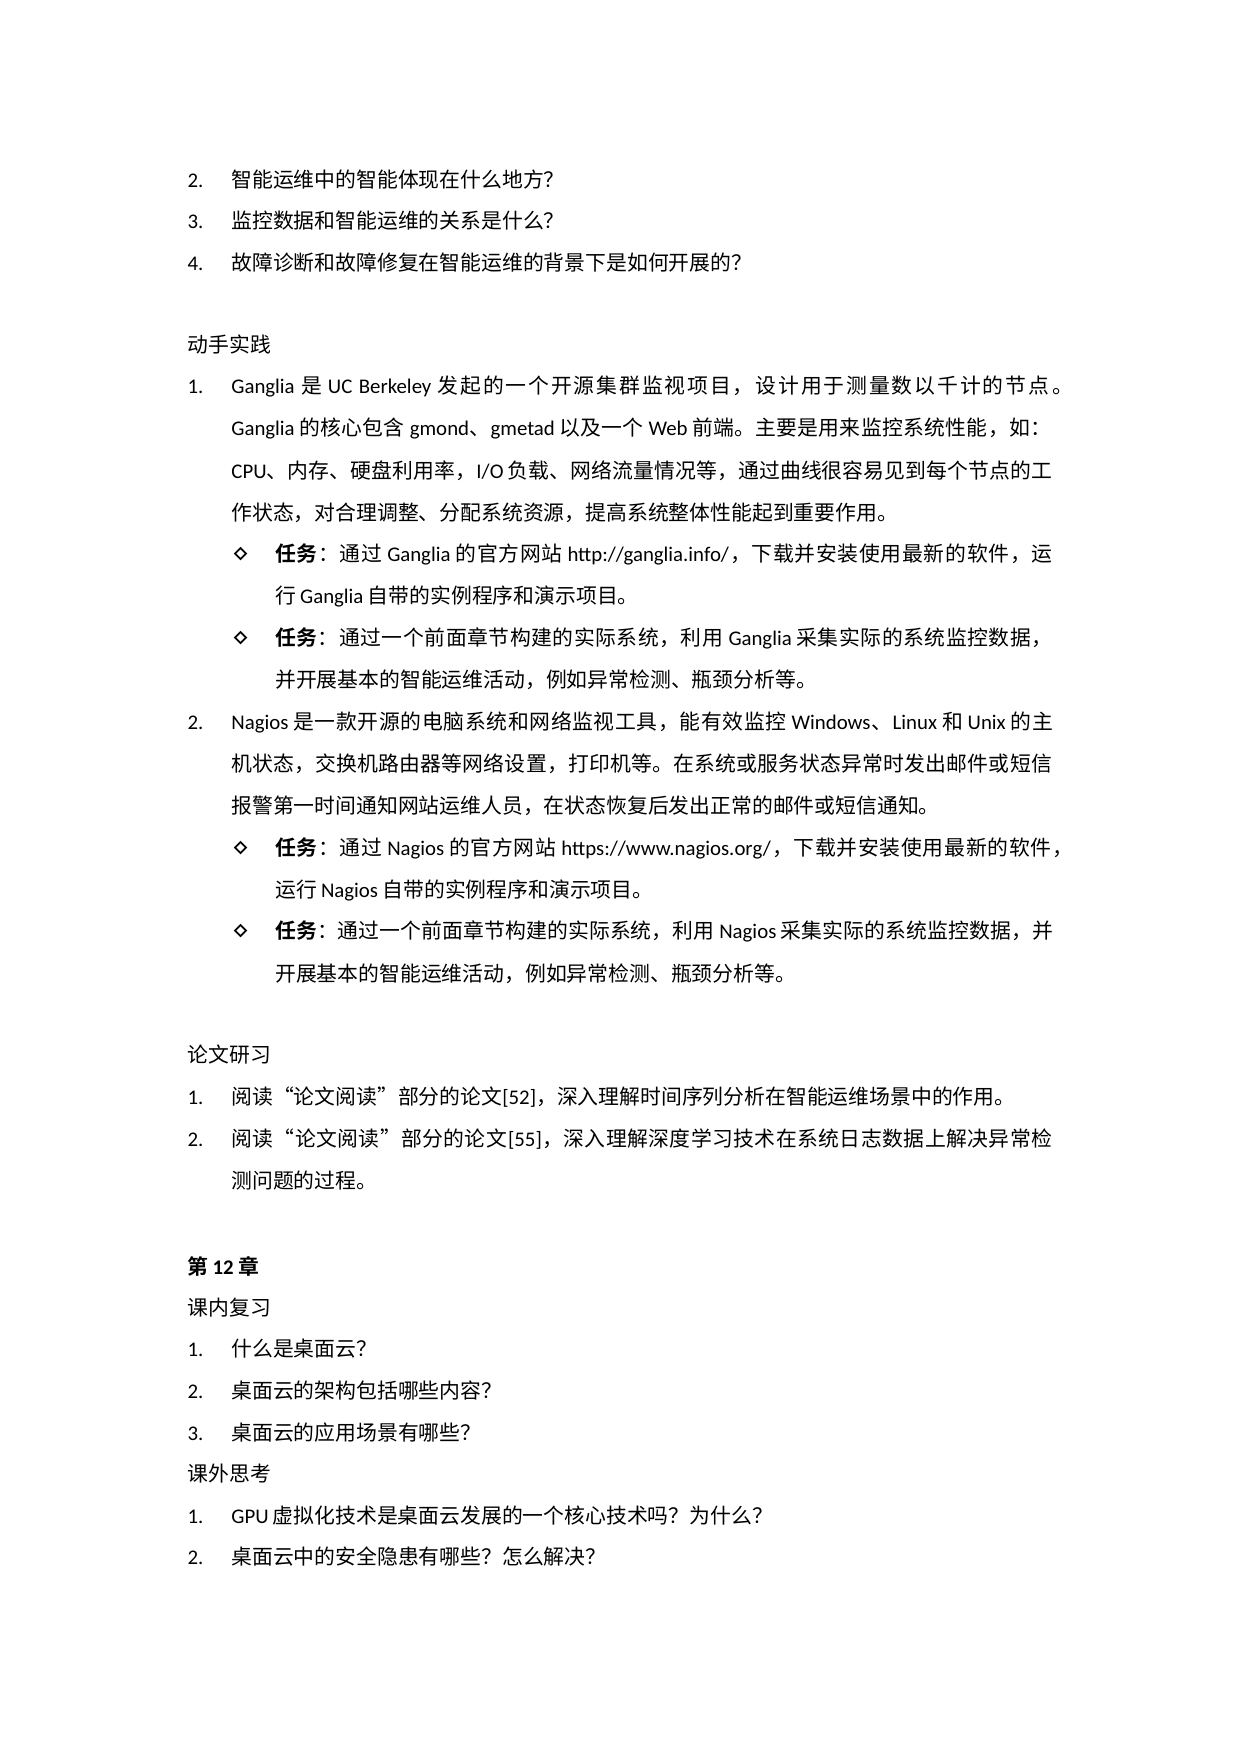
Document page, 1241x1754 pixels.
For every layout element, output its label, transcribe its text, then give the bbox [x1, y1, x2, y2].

list 任务：通过Nagios的官方网站https://www.nagios.org/，下载并安装使用最新的软件，运行Nagios自带的实例程序和演示项目。 [231, 830, 1053, 904]
text 课外思考 [187, 1456, 1053, 1489]
list 故障诊断和故障修复在智能运维的背景下是如何开展的？ [187, 245, 1053, 278]
list 桌面云的架构包括哪些内容？ [187, 1373, 1053, 1406]
list 智能运维中的智能体现在什么地方？ [187, 162, 1053, 194]
list 什么是桌面云？ [187, 1331, 1053, 1364]
list 桌面云中的安全隐患有哪些？怎么解决？ [187, 1539, 1053, 1572]
list 任务：通过一个前面章节构建的实际系统，利用Ganglia采集实际的系统监控数据，并开展基本的智能运维活动，例如异常检测、瓶颈分析等。 [231, 620, 1053, 695]
list 任务：通过Ganglia的官方网站http://ganglia.info/，下载并安装使用最新的软件，运行Ganglia自带的实例程序和演示项目。 [231, 536, 1053, 611]
text 第12章 [187, 1249, 1053, 1282]
list Nagios是一款开源的电脑系统和网络监视工具，能有效监控Windows、Linux和Unix的主机状态，交换机路由器等网络设置，打印机等。在系统或服务状态异常时发出邮件或短信报警第一时间通知网站运维人员，在状态恢复后发出正常的邮件或短信通知。 [187, 704, 1053, 821]
text 论文研习 [187, 1037, 1053, 1070]
list 桌面云的应用场景有哪些？ [187, 1414, 1053, 1447]
list GPU虚拟化技术是桌面云发展的一个核心技术吗？为什么？ [187, 1498, 1053, 1530]
text 动手实践 [187, 327, 1053, 359]
list 阅读“论文阅读”部分的论文[55]，深入理解深度学习技术在系统日志数据上解决异常检测问题的过程。 [187, 1121, 1053, 1195]
text 课内复习 [187, 1290, 1053, 1322]
list Ganglia是UC Berkeley发起的一个开源集群监视项目，设计用于测量数以千计的节点。Ganglia的核心包含gmond、gmetad以及一个Web前端。主要是用来监控系统性能，如：CPU、内存、硬盘利用率，I/O负载、网络流量情况等，通过曲线很容易见到每个节点的工作状态，对合理调整、分配系统资源，提高系统整体性能起到重要作用。 [187, 368, 1053, 527]
list 监控数据和智能运维的关系是什么？ [187, 203, 1053, 236]
list 阅读“论文阅读”部分的论文[52]，深入理解时间序列分析在智能运维场景中的作用。 [187, 1079, 1053, 1112]
list 任务：通过一个前面章节构建的实际系统，利用Nagios采集实际的系统监控数据，并开展基本的智能运维活动，例如异常检测、瓶颈分析等。 [231, 914, 1053, 988]
